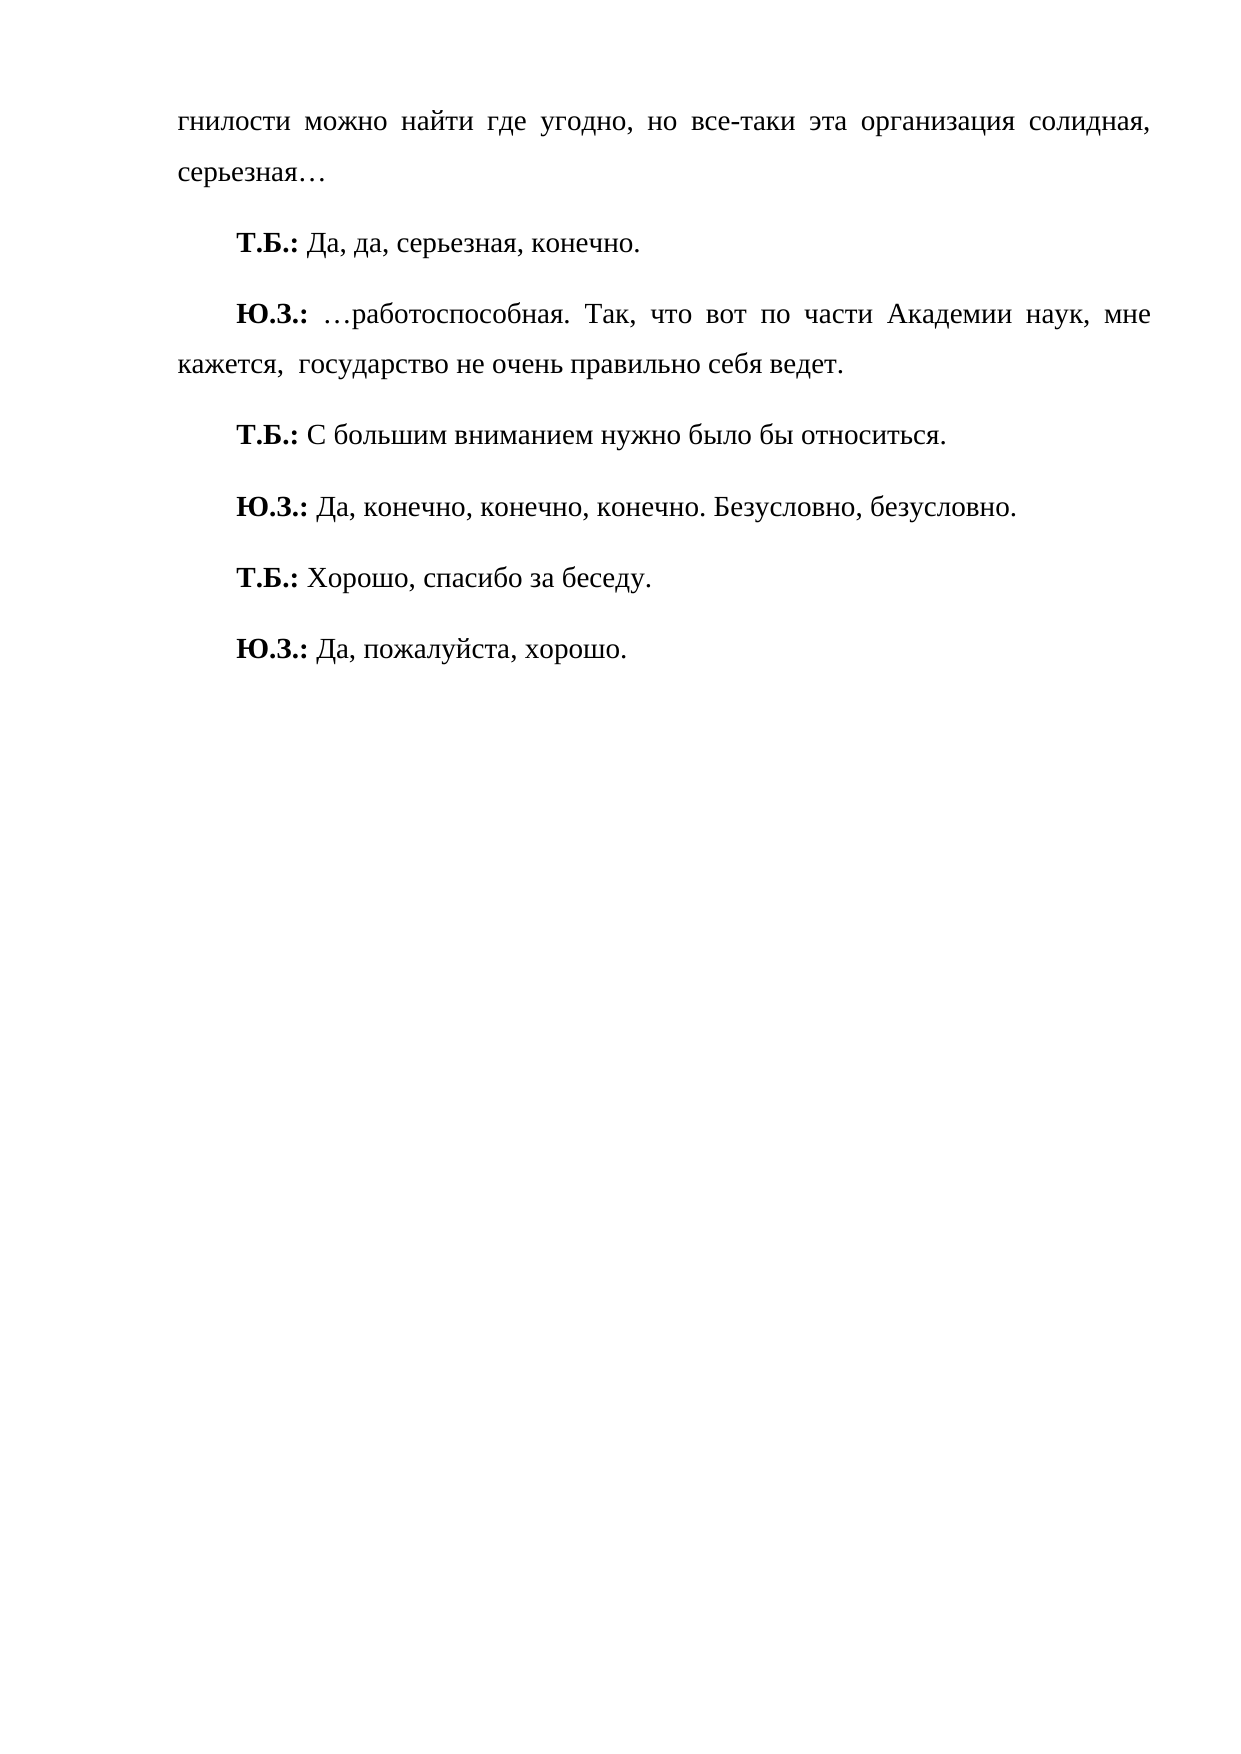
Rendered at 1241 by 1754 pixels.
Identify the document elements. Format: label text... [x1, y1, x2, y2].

text Ю.З.: Да, конечно, конечно, конечно. Безусловно, безусловно. [177, 489, 1152, 522]
text Т.Б.: С большим вниманием нужно было бы относиться. [177, 417, 1152, 451]
text Т.Б.: Да, да, серьезная, конечно. [177, 225, 1152, 258]
text Ю.З.: Да, пожалуйста, хорошо. [177, 631, 1152, 664]
text Т.Б.: Хорошо, спасибо за беседу. [177, 560, 1152, 593]
text Ю.З.: …работоспособная. Так, что вот по части Академии наук, мне кажется, государство не очень правильно себя ведет. [177, 296, 1152, 380]
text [177, 103, 1152, 187]
